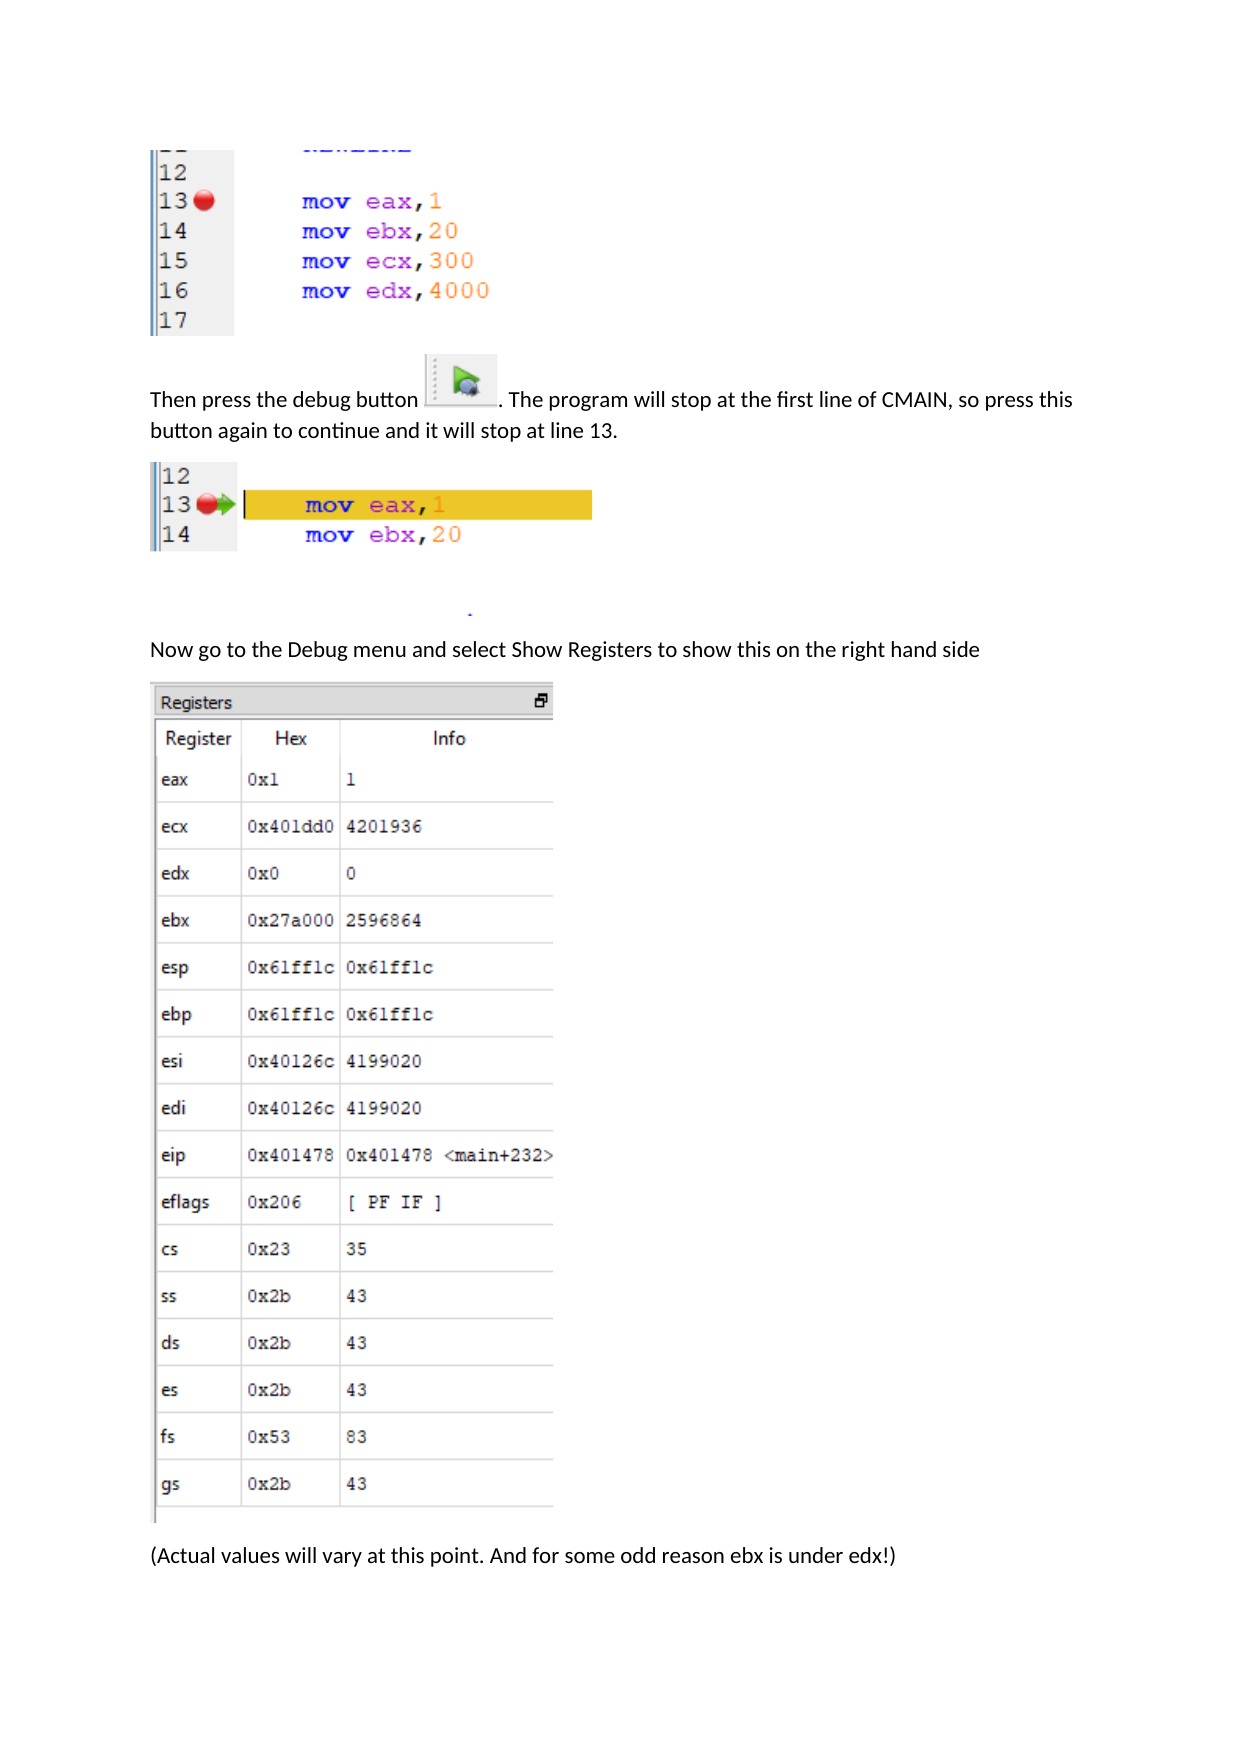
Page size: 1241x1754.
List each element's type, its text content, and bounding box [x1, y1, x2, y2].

picture [424, 354, 498, 408]
text Then press the debug button . The program will stop at the first line of CMAIN, so press this button again to continue and it will stop at line 13. [150, 355, 1090, 444]
picture [150, 462, 593, 616]
text (Actual values will vary at this point. And for some odd reason ebx is under edx!) [150, 1541, 1090, 1569]
picture [150, 150, 541, 336]
picture [150, 681, 554, 1523]
text Now go to the Debug menu and select Show Registers to show this on the right hand side [150, 635, 1090, 663]
